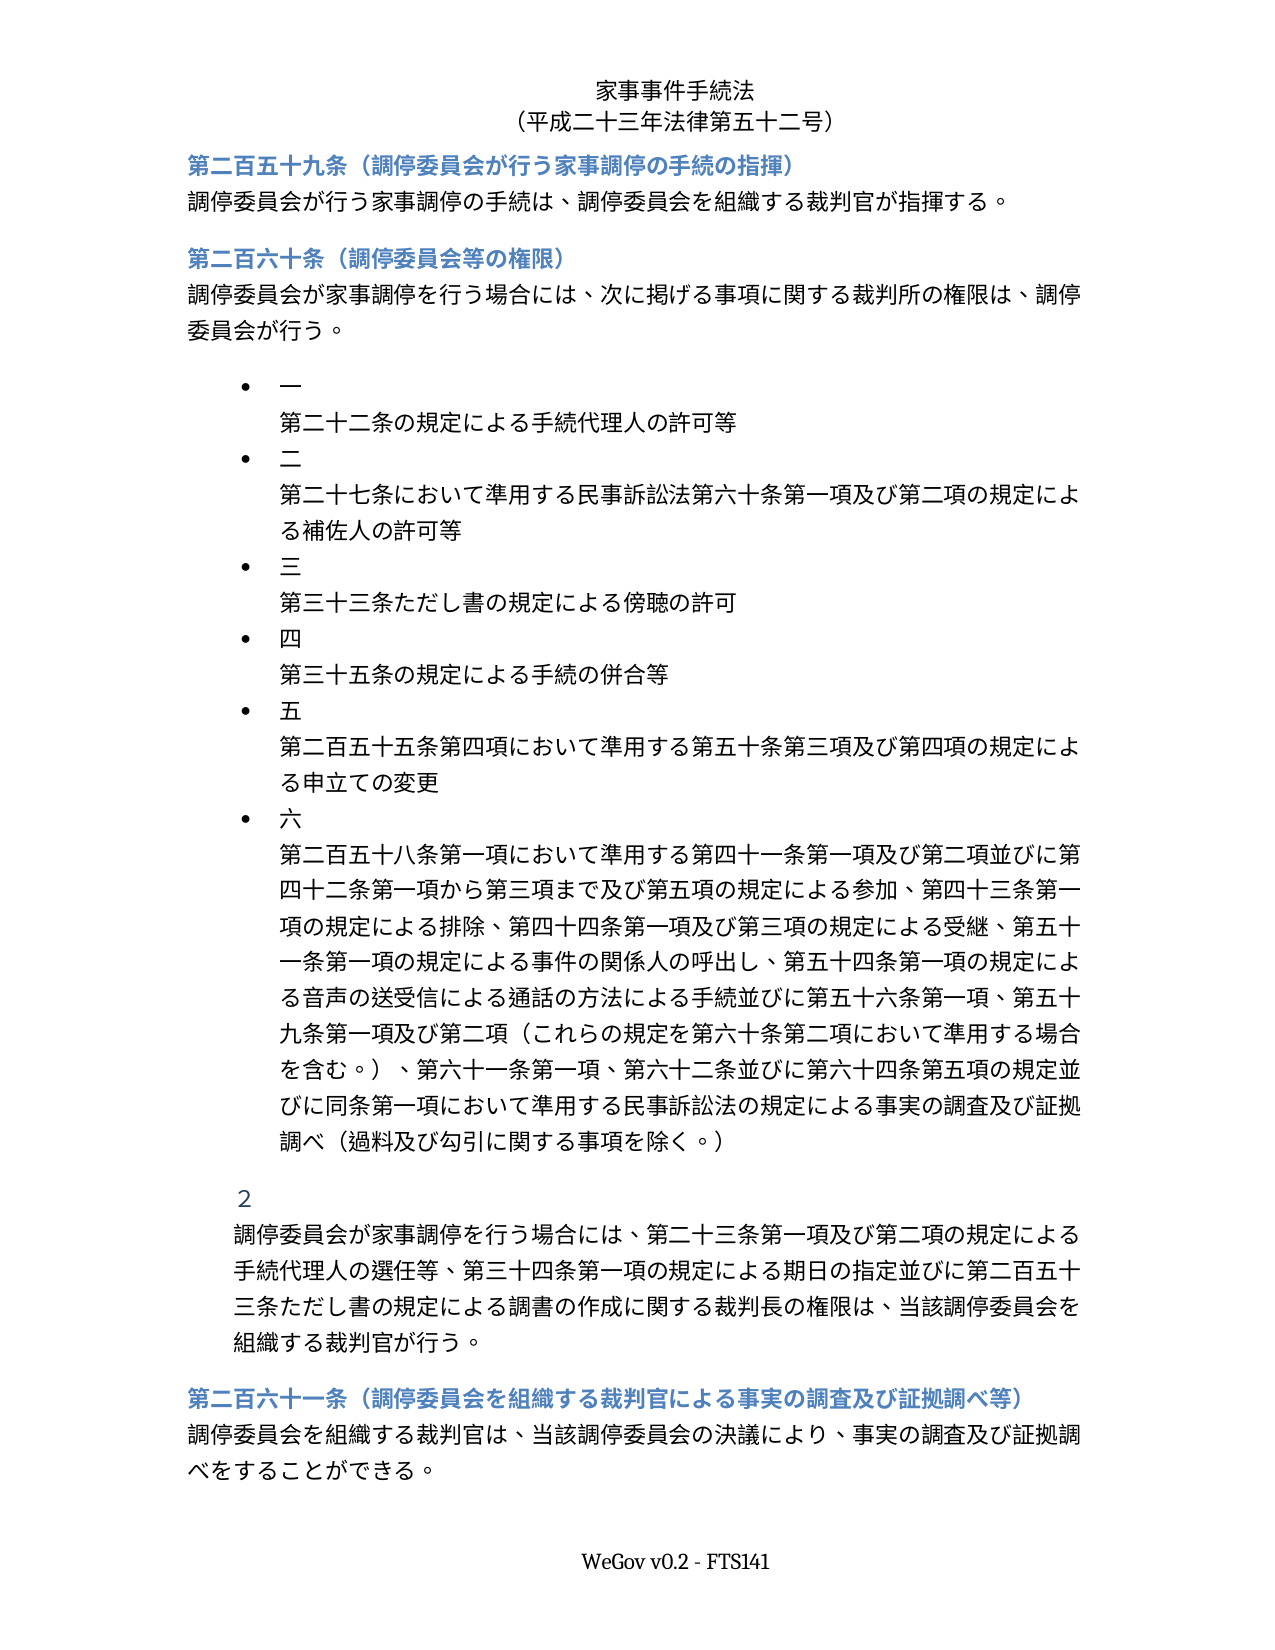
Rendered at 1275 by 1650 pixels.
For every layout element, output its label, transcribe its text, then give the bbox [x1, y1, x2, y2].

list 一 第二十二条の規定による手続代理人の許可等 [242, 371, 1087, 438]
text 調停委員会が家事調停を行う場合には、次に掲げる事項に関する裁判所の権限は、調停委員会が行う。 [187, 279, 1087, 346]
list 四 第三十五条の規定による手続の併合等 [242, 623, 1087, 690]
list 六 第二百五十八条第一項において準用する第四十一条第一項及び第二項並びに第四十二条第一項から第三項まで及び第五項の規定による参加、第四十三条第一項の規定による排除、第四十四条第一項及び第三項の規定による受継、第五十一条第一項の規定による事件の関係人の呼出し、第五十四条第一項の規定による音声の送受信による通話の方法による手続並びに第五十六条第一項、第五十九条第一項及び第二項（これらの規定を第六十条第二項において準用する場合を含む。）、第六十一条第一項、第六十二条並びに第六十四条第五項の規定並びに同条第一項において準用する民事訴訟法の規定による事実の調査及び証拠調べ（過料及び勾引に関する事項を除く。） [242, 803, 1087, 1157]
text 調停委員会が家事調停を行う場合には、第二十三条第一項及び第二項の規定による手続代理人の選任等、第三十四条第一項の規定による期日の指定並びに第二百五十三条ただし書の規定による調書の作成に関する裁判長の権限は、当該調停委員会を組織する裁判官が行う。 [233, 1219, 1087, 1358]
list 三 第三十三条ただし書の規定による傍聴の許可 [242, 551, 1087, 618]
text 調停委員会を組織する裁判官は、当該調停委員会の決議により、事実の調査及び証拠調べをすることができる。 [187, 1419, 1087, 1486]
subtitle 第二百六十一条（調停委員会を組織する裁判官による事実の調査及び証拠調べ等） [187, 1383, 1087, 1414]
subtitle 第二百六十条（調停委員会等の権限） [187, 243, 1087, 274]
text 調停委員会が行う家事調停の手続は、調停委員会を組織する裁判官が指揮する。 [187, 186, 1087, 217]
subtitle 第二百五十九条（調停委員会が行う家事調停の手続の指揮） [187, 150, 1087, 181]
list 二 第二十七条において準用する民事訴訟法第六十条第一項及び第二項の規定による補佐人の許可等 [242, 443, 1087, 546]
subtitle ２ [233, 1183, 1087, 1214]
list 五 第二百五十五条第四項において準用する第五十条第三項及び第四項の規定による申立ての変更 [242, 695, 1087, 798]
